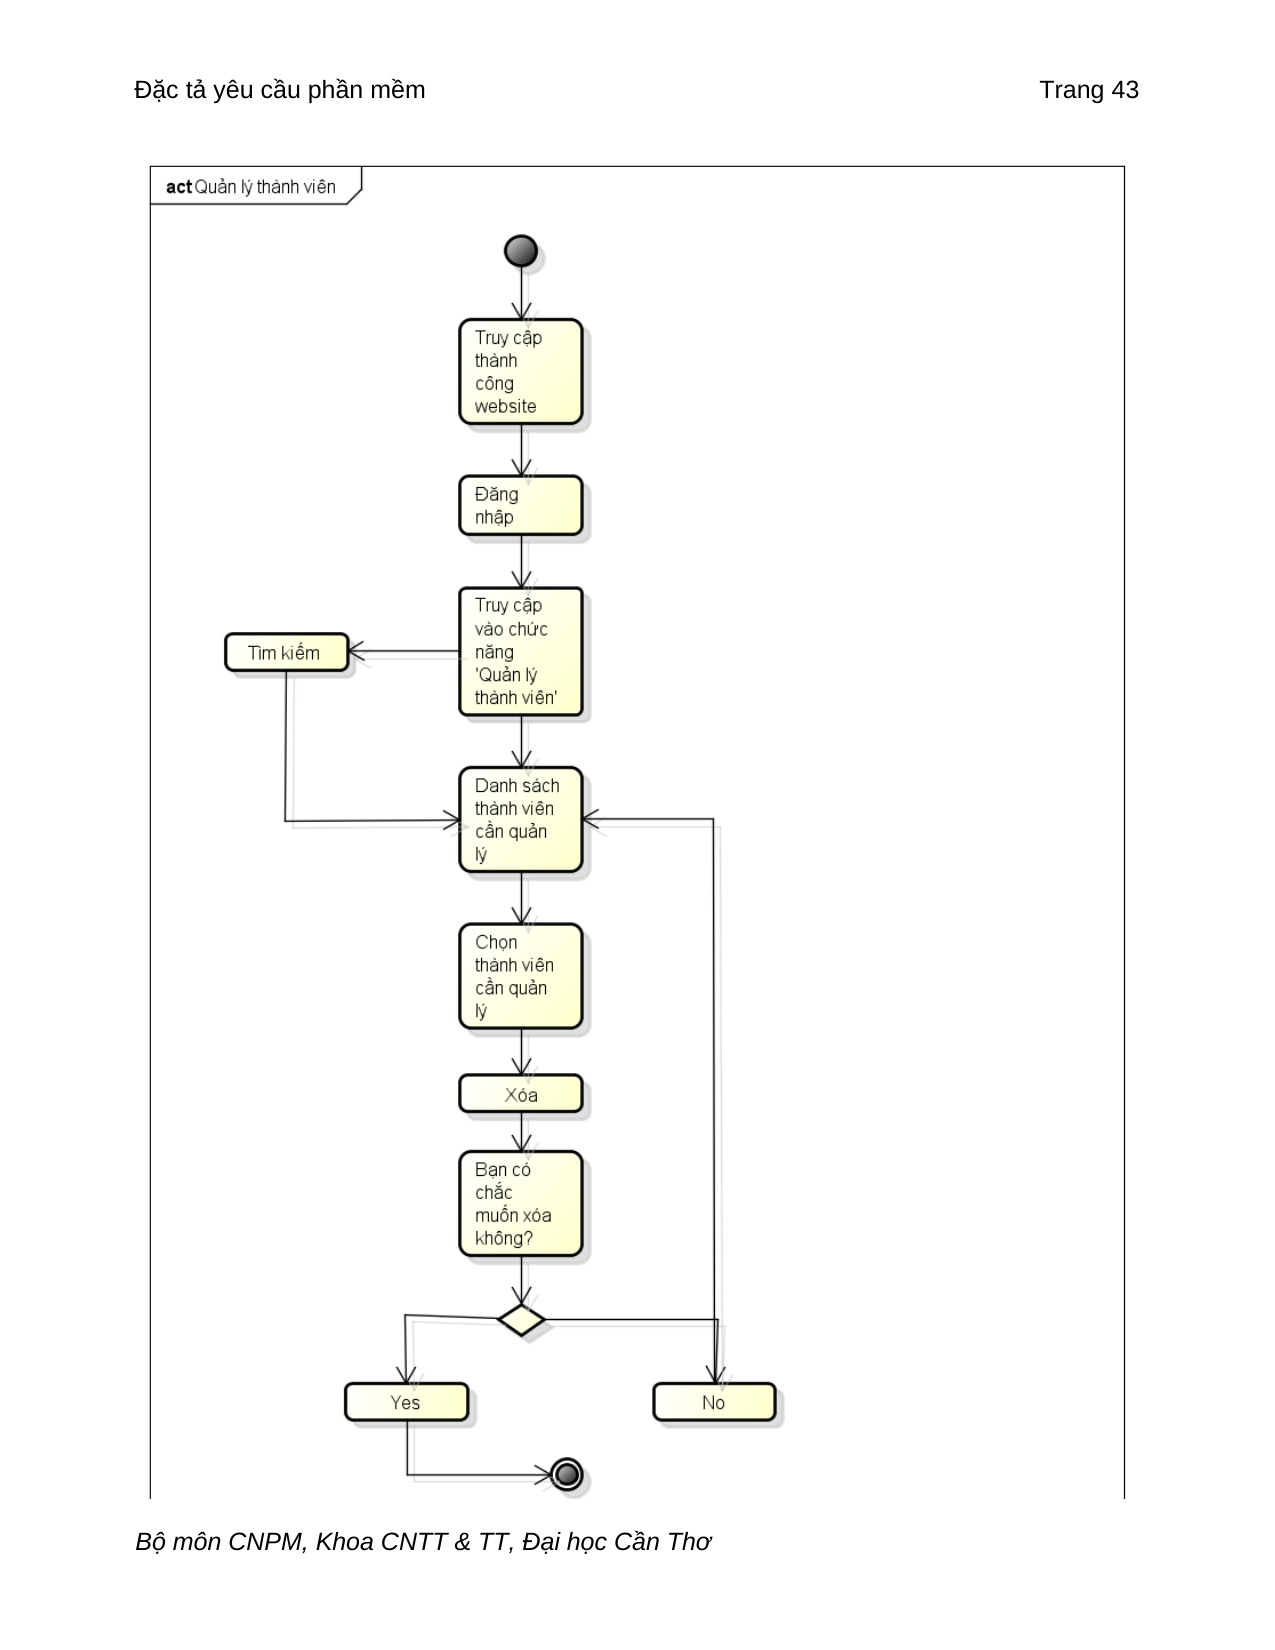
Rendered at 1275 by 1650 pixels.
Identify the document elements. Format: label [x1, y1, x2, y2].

picture [135, 151, 1140, 1499]
